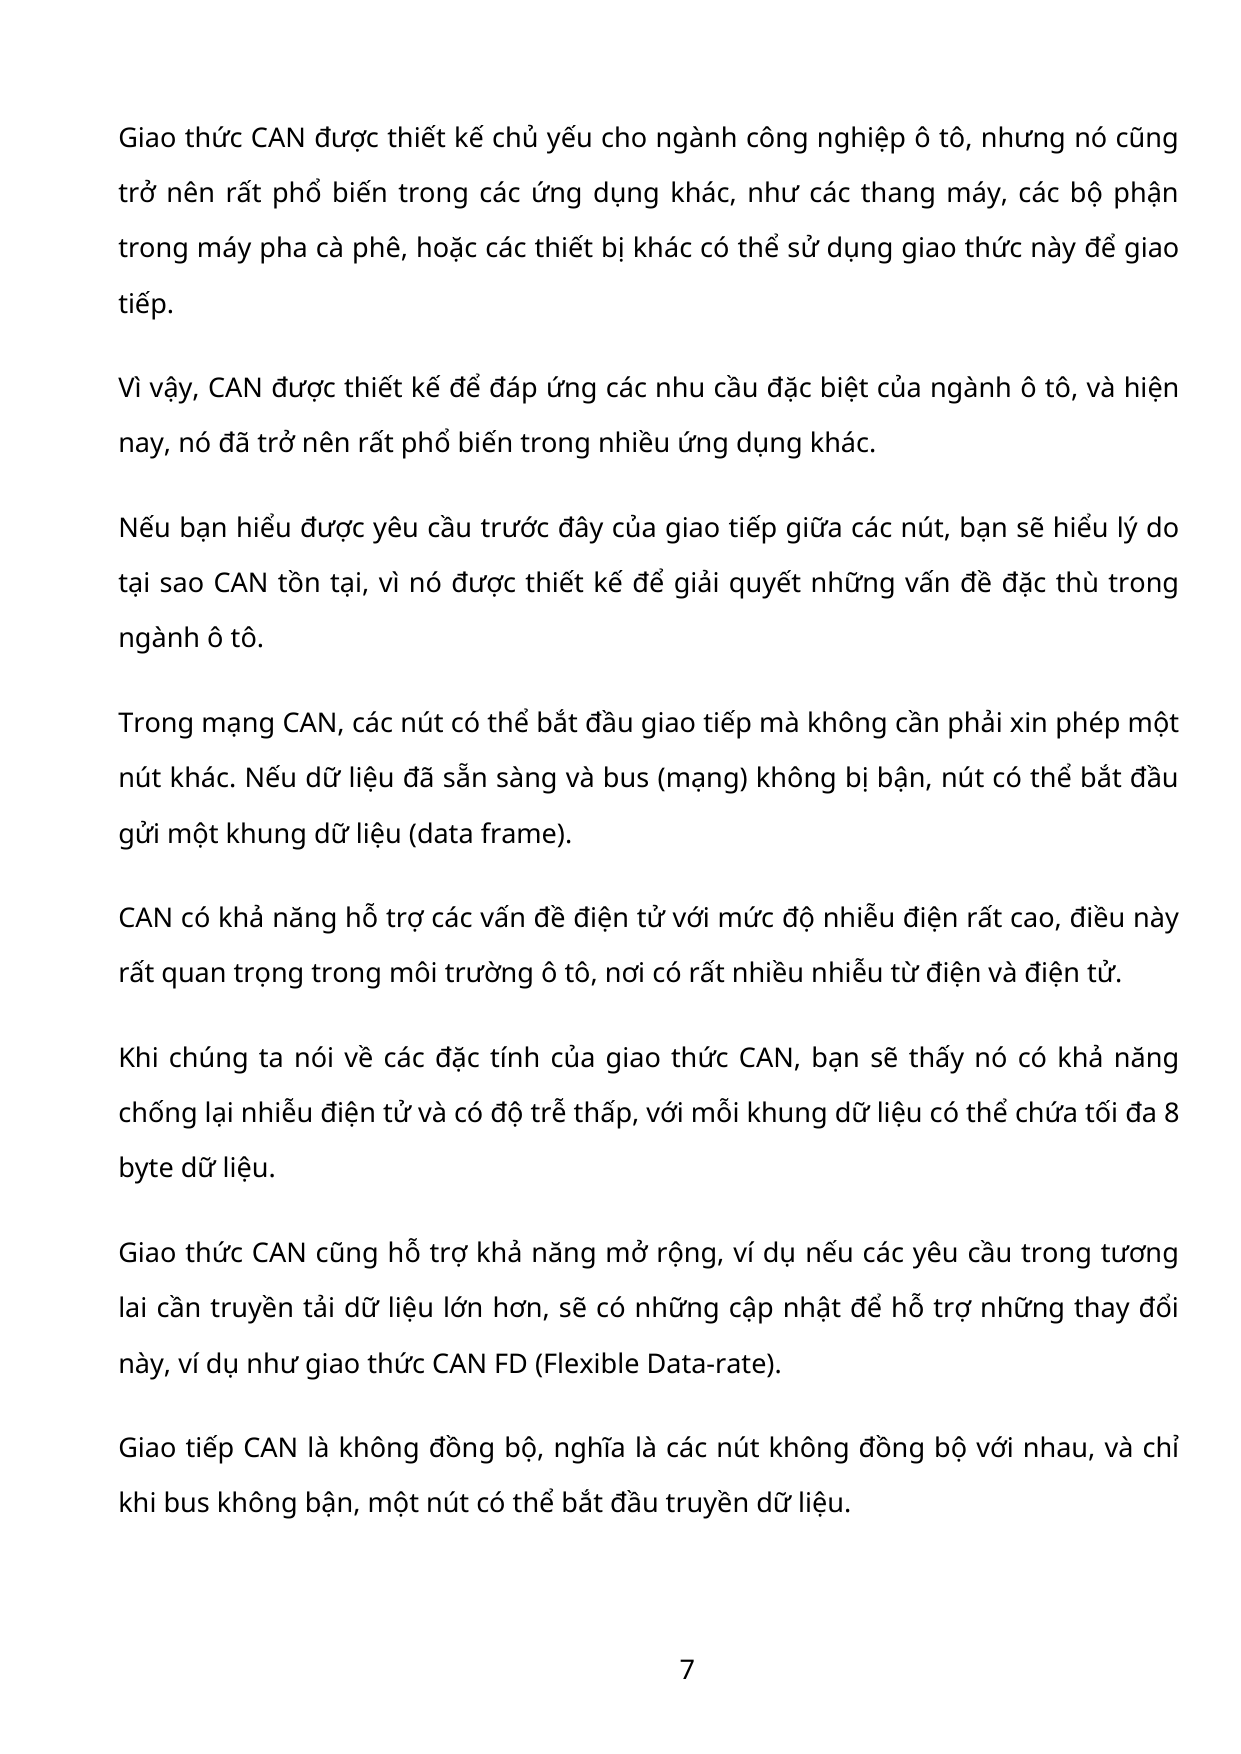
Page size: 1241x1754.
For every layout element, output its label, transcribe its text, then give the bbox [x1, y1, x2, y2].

text Trong mạng CAN, các nút có thể bắt đầu giao tiếp mà không cần phải xin phép một nút khác. Nếu dữ liệu đã sẵn sàng và bus (mạng) không bị bận, nút có thể bắt đầu gửi một khung dữ liệu (data frame). [118, 703, 1181, 851]
text CAN có khả năng hỗ trợ các vấn đề điện tử với mức độ nhiễu điện rất cao, điều này rất quan trọng trong môi trường ô tô, nơi có rất nhiều nhiễu từ điện và điện tử. [118, 898, 1181, 991]
text Giao thức CAN cũng hỗ trợ khả năng mở rộng, ví dụ nếu các yêu cầu trong tương lai cần truyền tải dữ liệu lớn hơn, sẽ có những cập nhật để hỗ trợ những thay đổi này, ví dụ như giao thức CAN FD (Flexible Data-rate). [118, 1233, 1181, 1381]
text Khi chúng ta nói về các đặc tính của giao thức CAN, bạn sẽ thấy nó có khả năng chống lại nhiễu điện tử và có độ trễ thấp, với mỗi khung dữ liệu có thể chứa tối đa 8 byte dữ liệu. [118, 1038, 1181, 1186]
text Giao thức CAN được thiết kế chủ yếu cho ngành công nghiệp ô tô, nhưng nó cũng trở nên rất phổ biến trong các ứng dụng khác, như các thang máy, các bộ phận trong máy pha cà phê, hoặc các thiết bị khác có thể sử dụng giao thức này để giao tiếp. [118, 118, 1181, 321]
text Nếu bạn hiểu được yêu cầu trước đây của giao tiếp giữa các nút, bạn sẽ hiểu lý do tại sao CAN tồn tại, vì nó được thiết kế để giải quyết những vấn đề đặc thù trong ngành ô tô. [118, 508, 1181, 656]
text Vì vậy, CAN được thiết kế để đáp ứng các nhu cầu đặc biệt của ngành ô tô, và hiện nay, nó đã trở nên rất phổ biến trong nhiều ứng dụng khác. [118, 368, 1181, 461]
text Giao tiếp CAN là không đồng bộ, nghĩa là các nút không đồng bộ với nhau, và chỉ khi bus không bận, một nút có thể bắt đầu truyền dữ liệu. [118, 1428, 1181, 1521]
